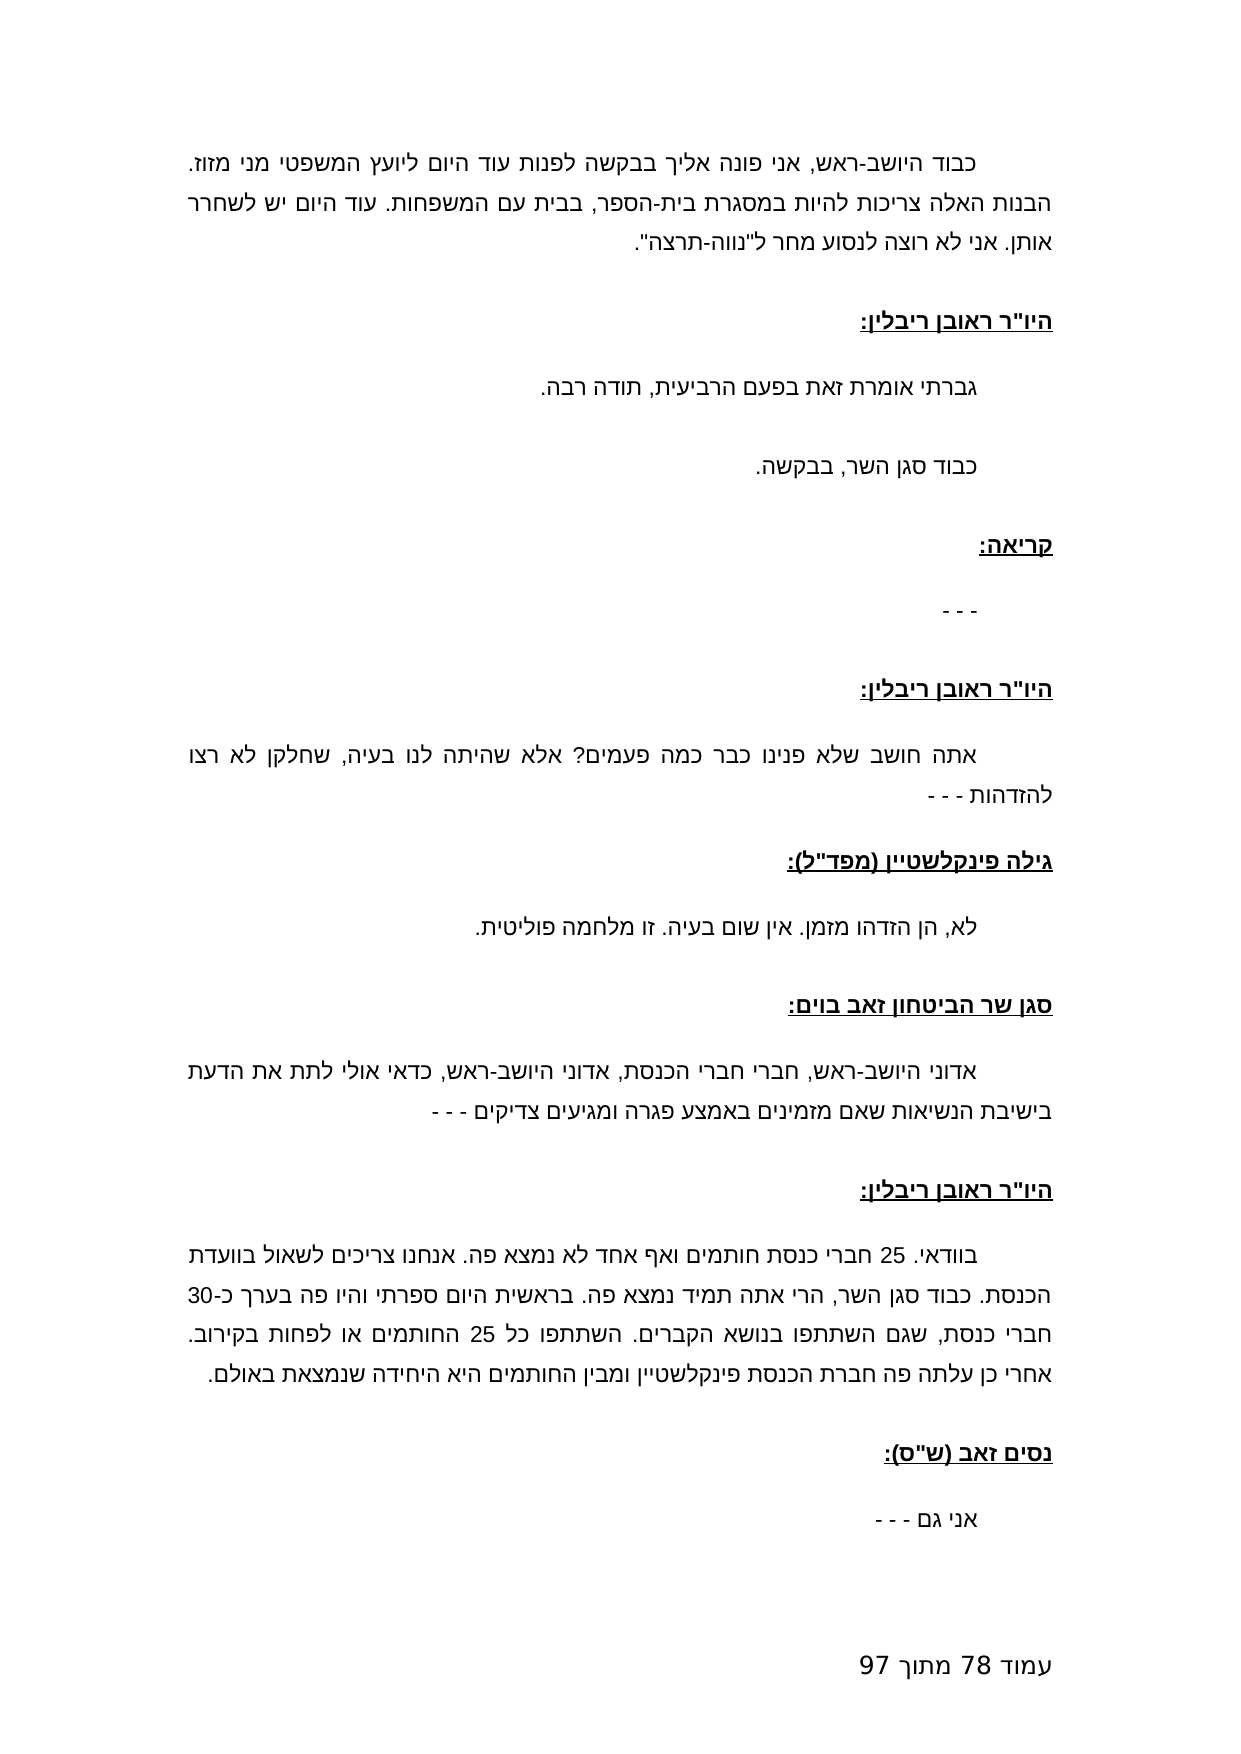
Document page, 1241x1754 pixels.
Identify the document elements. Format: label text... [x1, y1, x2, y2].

text כבוד היושב-ראש, אני פונה אליך בבקשה לפנות עוד היום ליועץ המשפטי מני מזוז. הבנות האלה צריכות להיות במסגרת בית-הספר, בבית עם המשפחות. עוד היום יש לשחרר אותן. אני לא רוצה לנסוע מחר ל"נווה-תרצה". [187, 150, 1053, 255]
text היו"ר ראובן ריבלין: [187, 676, 1053, 703]
text - - - [187, 597, 1053, 624]
text היו"ר ראובן ריבלין: [187, 308, 1053, 334]
text בוודאי. 25 חברי כנסת חותמים ואף אחד לא נמצא פה. אנחנו צריכים לשאול בוועדת הכנסת. כבוד סגן השר, הרי אתה תמיד נמצא פה. בראשית היום ספרתי והיו פה בערך כ-30 חברי כנסת, שגם השתתפו בנושא הקברים. השתתפו כל 25 החותמים או לפחות בקירוב. אחרי כן עלתה פה חברת הכנסת פינקלשטיין ומבין החותמים היא היחידה שנמצאת באולם. [187, 1242, 1053, 1387]
text קריאה: [187, 532, 1053, 558]
text היו"ר ראובן ריבלין: [187, 1177, 1053, 1203]
text גברתי אומרת זאת בפעם הרביעית, תודה רבה. [187, 374, 1053, 400]
text לא, הן הזדהו מזמן. אין שום בעיה. זו מלחמה פוליטית. [187, 913, 1053, 940]
text אני גם - - - [187, 1506, 1053, 1532]
text גילה פינקלשטיין (מפד"ל): [187, 848, 1053, 874]
text כבוד סגן השר, בבקשה. [187, 453, 1053, 479]
text אתה חושב שלא פנינו כבר כמה פעמים? אלא שהיתה לנו בעיה, שחלקן לא רצו להזדהות - - - [187, 742, 1053, 808]
text אדוני היושב-ראש, חברי חברי הכנסת, אדוני היושב-ראש, כדאי אולי לתת את הדעת בישיבת הנשיאות שאם מזמינים באמצע פגרה ומגיעים צדיקים - - - [187, 1058, 1053, 1124]
text סגן שר הביטחון זאב בוים: [187, 992, 1053, 1019]
text נסים זאב (ש"ס): [187, 1440, 1053, 1466]
